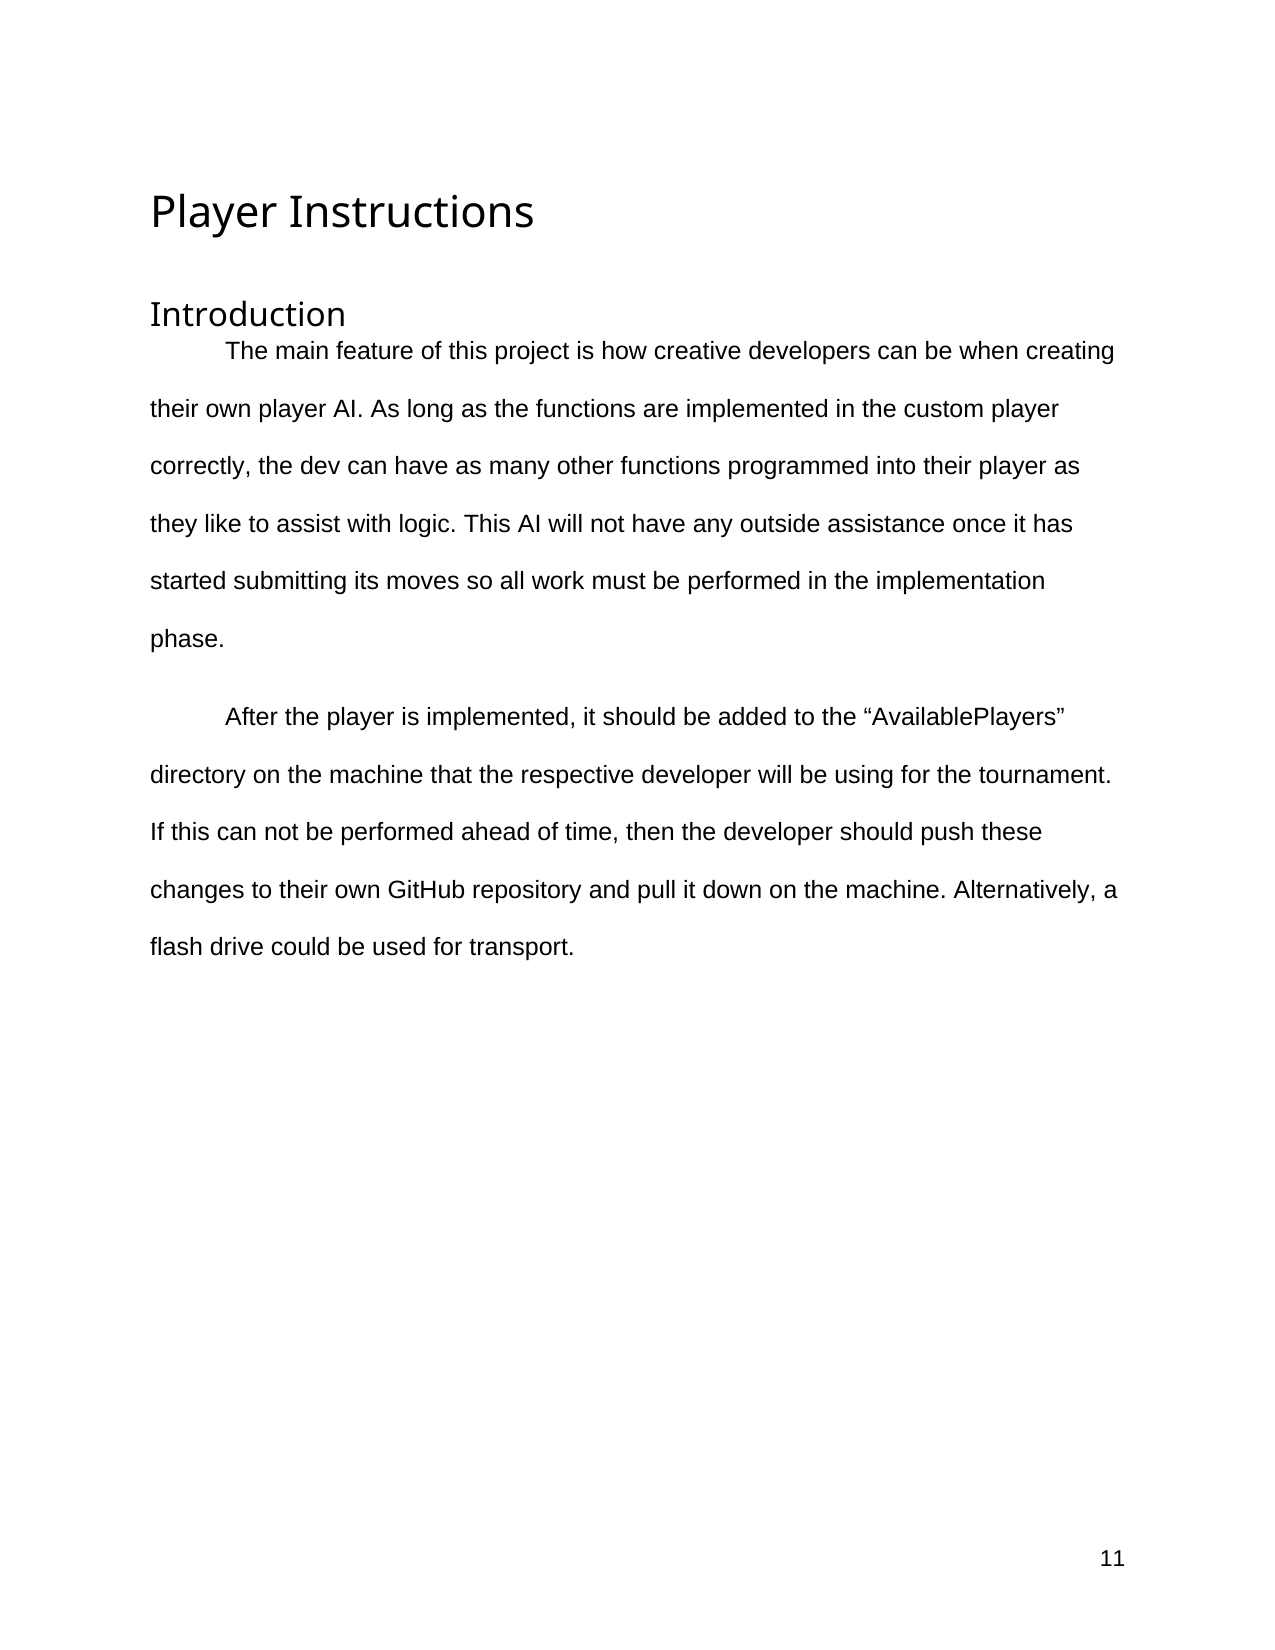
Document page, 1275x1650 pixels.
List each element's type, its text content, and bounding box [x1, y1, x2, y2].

text The main feature of this project is how creative developers can be when creating their own player AI. As long as the functions are implemented in the custom player correctly, the dev can have as many other functions programmed into their player as they like to assist with logic. This AI will not have any outside assistance once it has started submitting its moves so all work must be performed in the implementation phase. [150, 336, 1125, 652]
text After the player is implemented, it should be added to the “AvailablePlayers” directory on the machine that the respective developer will be using for the tournament. If this can not be performed ahead of time, then the developer should push these changes to their own GitHub repository and pull it down on the machine. Alternatively, a flash drive could be used for transport. [150, 702, 1125, 961]
subtitle Introduction [150, 291, 1125, 336]
title Player Instructions [150, 180, 1125, 240]
